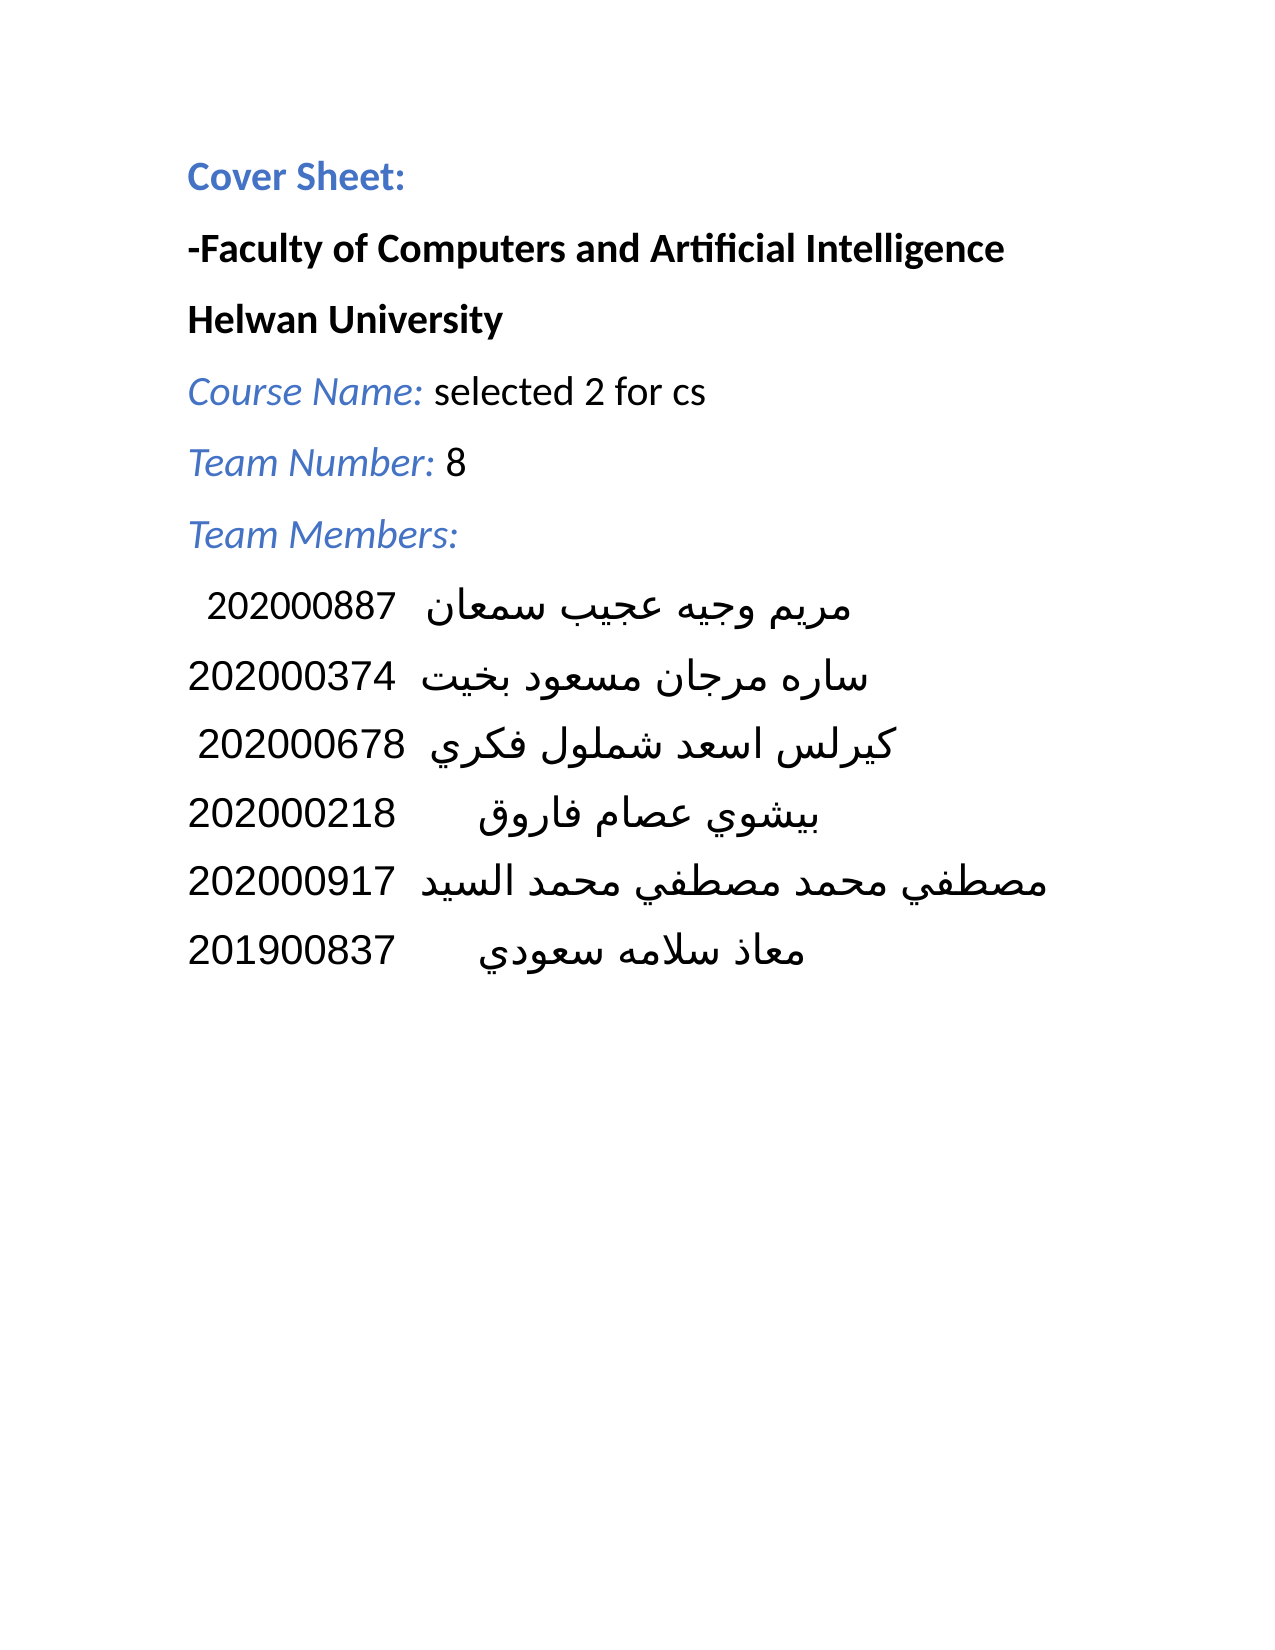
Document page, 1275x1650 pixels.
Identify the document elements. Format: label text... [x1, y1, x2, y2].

text بيشوي عصام فاروق 202000218 [187, 788, 1087, 836]
text Cover Sheet: [187, 150, 1087, 201]
text Course Name: selected 2 for cs [187, 365, 1087, 416]
text معاذ سلامه سعودي 201900837 [187, 925, 1087, 973]
text مصطفي محمد مصطفي محمد السيد 202000917 [187, 857, 1087, 904]
text 202000887 مريم وجيه عجيب سمعان [187, 579, 1087, 630]
text -Faculty of Computers and Artificial Intelligence [187, 222, 1087, 272]
text Team Members: [187, 508, 1087, 559]
text كيرلس اسعد شملول فكري 202000678 [187, 719, 1087, 767]
text ساره مرجان مسعود بخيت 202000374 [187, 651, 1087, 699]
text Helwan University [187, 293, 1087, 344]
text Team Number: 8 [187, 436, 1087, 487]
